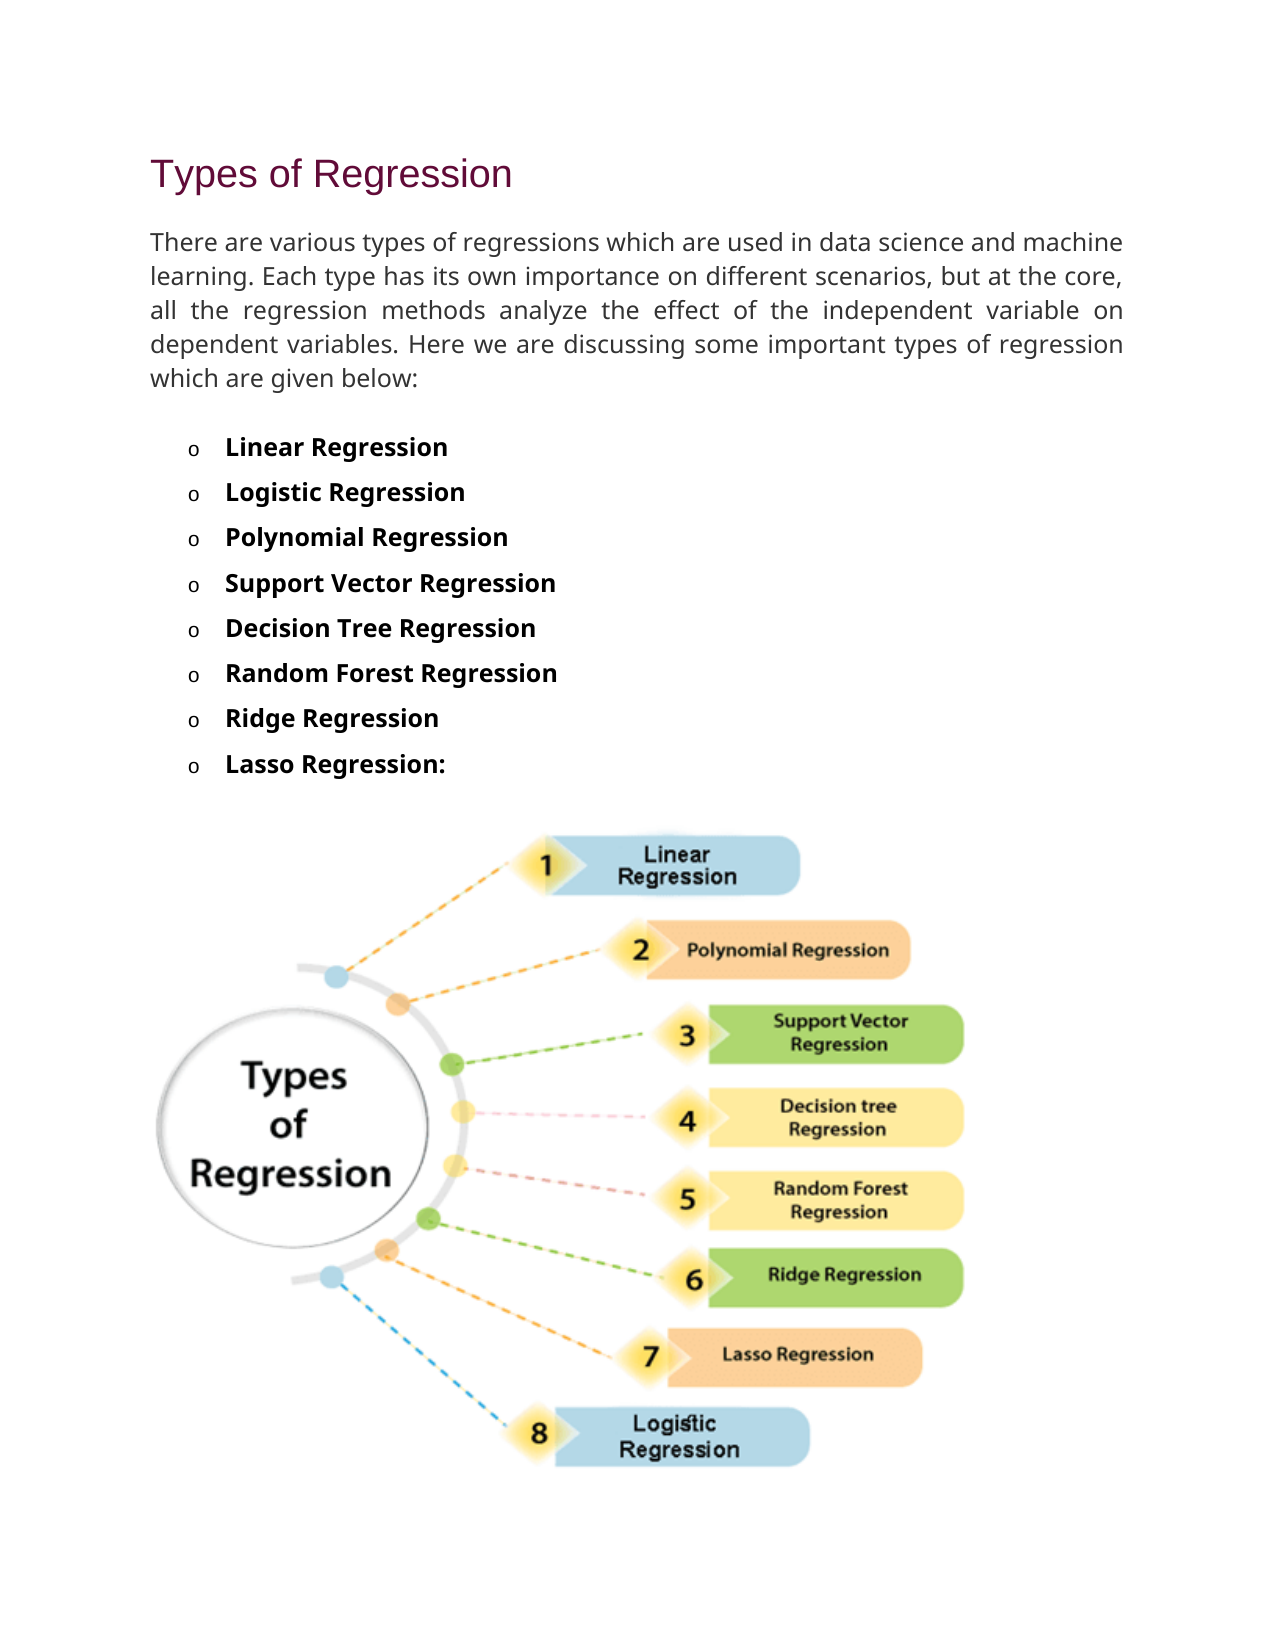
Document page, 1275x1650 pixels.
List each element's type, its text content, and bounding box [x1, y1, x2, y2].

list Lasso Regression: [187, 741, 1125, 781]
list Logistic Regression [187, 469, 1125, 509]
list Polynomial Regression [187, 515, 1125, 554]
text There are various types of regressions which are used in data science and machine learning. Each type has its own importance on different scenarios, but at the core, all the regression methods analyze the effect of the independent variable on dependent variables. Here we are discussing some important types of regression which are given below: [150, 225, 1125, 395]
picture [150, 809, 971, 1492]
list Decision Tree Regression [187, 606, 1125, 644]
list Linear Regression [187, 424, 1125, 463]
list Random Forest Regression [187, 651, 1125, 690]
text Types of Regression [150, 150, 1125, 196]
list Ridge Regression [187, 696, 1125, 735]
list Support Vector Regression [187, 560, 1125, 599]
